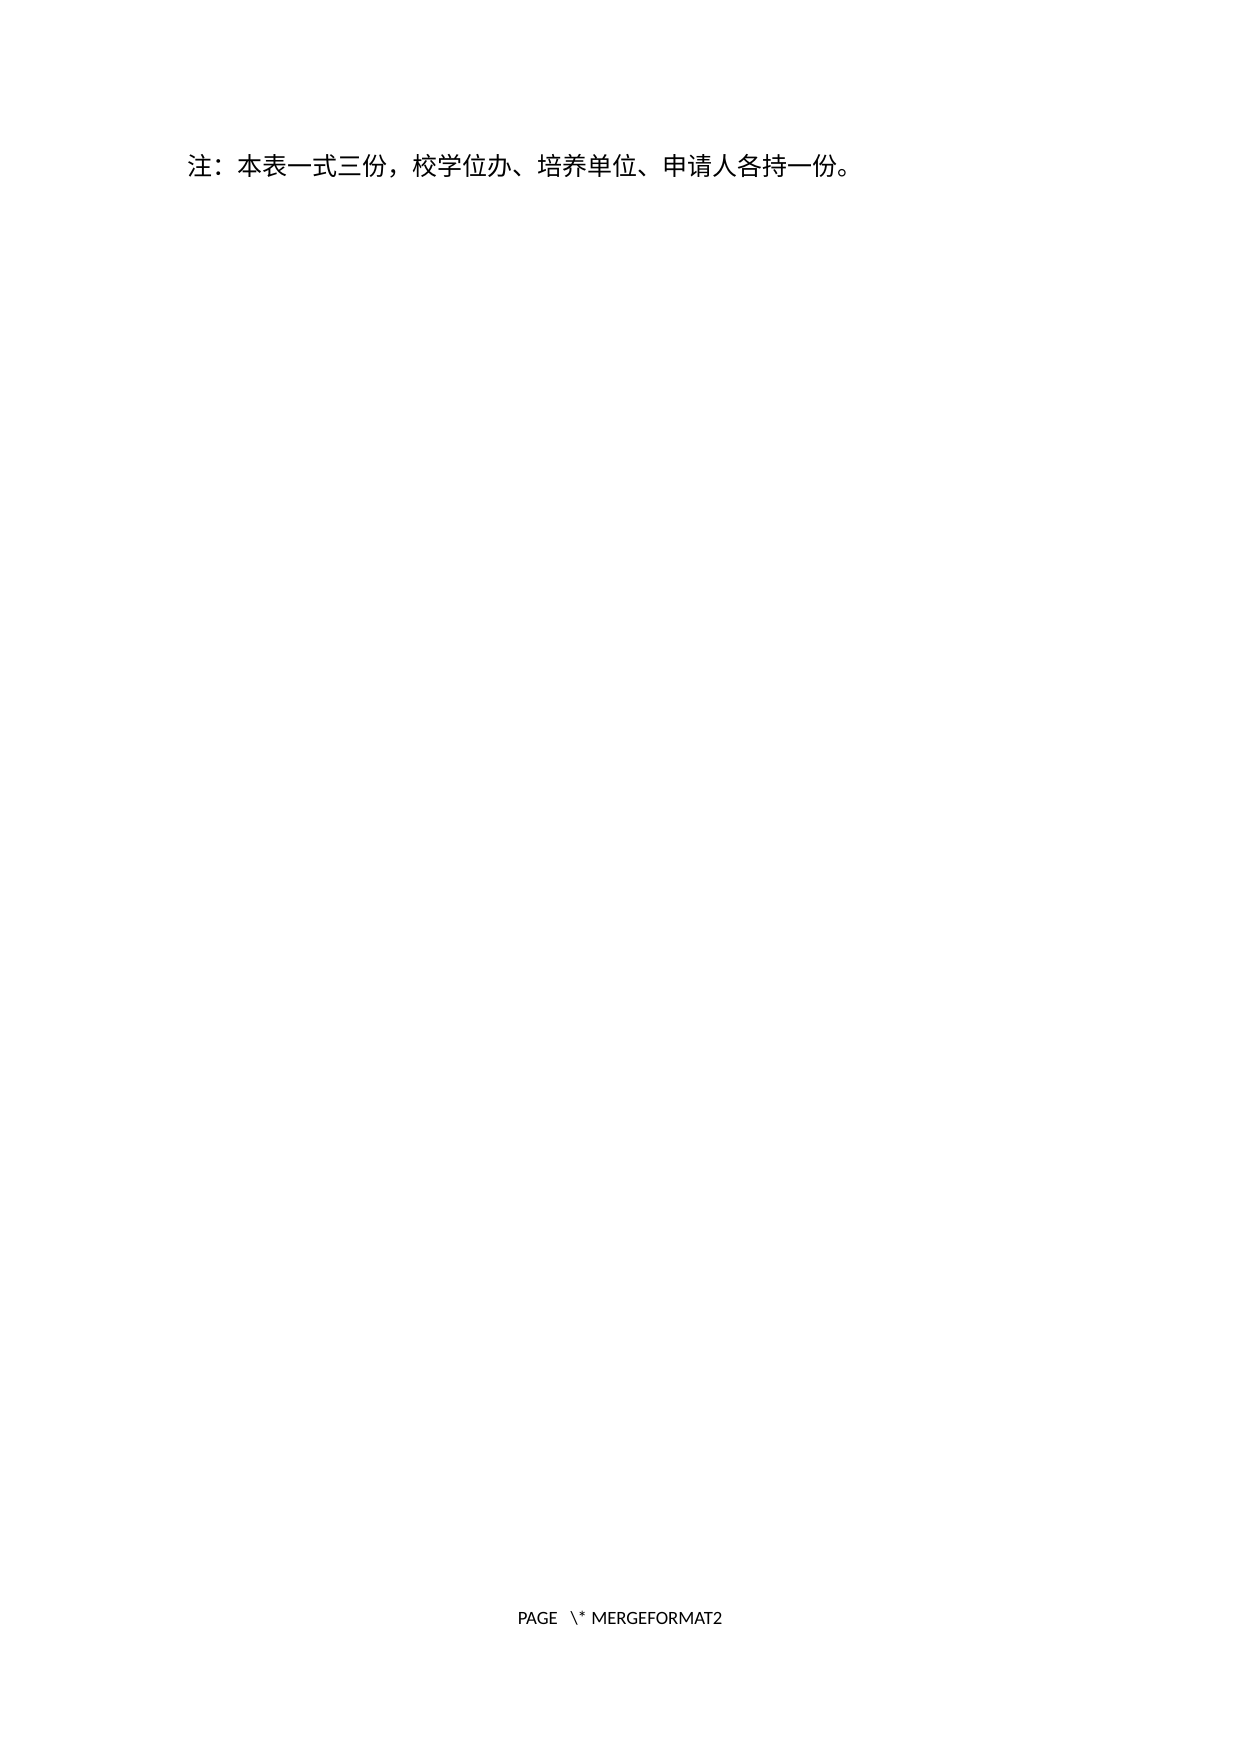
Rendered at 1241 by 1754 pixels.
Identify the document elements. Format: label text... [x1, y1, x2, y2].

text 注：本表一式三份，校学位办、培养单位、申请人各持一份。 [187, 132, 1053, 197]
